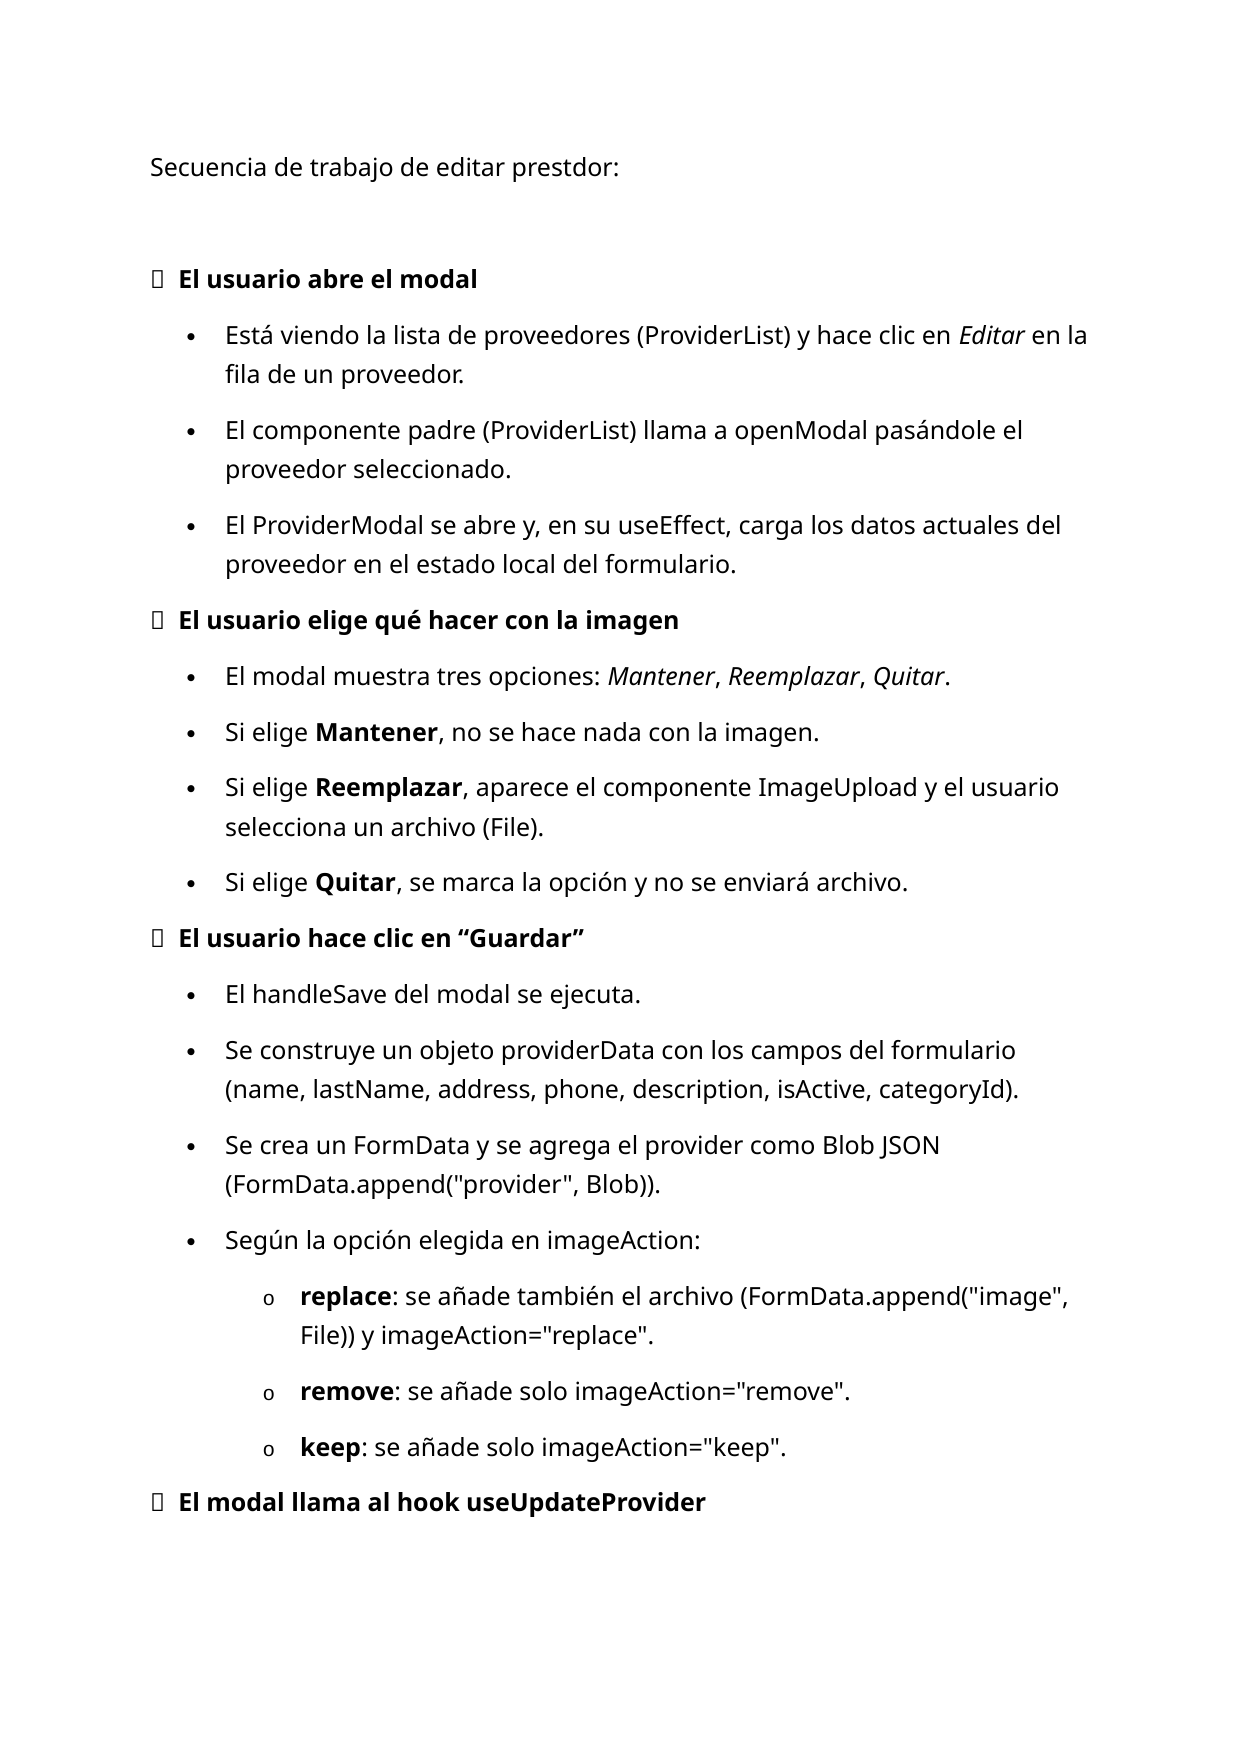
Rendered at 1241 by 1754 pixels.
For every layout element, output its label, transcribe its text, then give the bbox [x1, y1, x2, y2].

list Se crea un FormData y se agrega el provider como Blob JSON (FormData.append("provider", Blob)). [187, 1127, 1090, 1201]
list keep: se añade solo imageAction="keep". [262, 1429, 1090, 1463]
list Según la opción elegida en imageAction: [187, 1222, 1090, 1257]
list El modal muestra tres opciones: Mantener, Reemplazar, Quitar. [187, 658, 1090, 692]
list El componente padre (ProviderList) llama a openModal pasándole el proveedor seleccionado. [187, 412, 1090, 486]
list Se construye un objeto providerData con los campos del formulario (name, lastName, address, phone, description, isActive, categoryId). [187, 1032, 1090, 1106]
list El handleSave del modal se ejecuta. [187, 977, 1090, 1011]
list Está viendo la lista de proveedores (ProviderList) y hace clic en Editar en la fila de un proveedor. [187, 317, 1090, 391]
list Si elige Reemplazar, aparece el componente ImageUpload y el usuario selecciona un archivo (File). [187, 770, 1090, 843]
text  El usuario abre el modal [150, 262, 1090, 296]
list replace: se añade también el archivo (FormData.append("image", File)) y imageAction="replace". [262, 1278, 1090, 1352]
list El ProviderModal se abre y, en su useEffect, carga los datos actuales del proveedor en el estado local del formulario. [187, 507, 1090, 581]
text  El usuario hace clic en “Guardar” [150, 921, 1090, 955]
text Secuencia de trabajo de editar prestdor: [150, 150, 1090, 184]
text  El usuario elige qué hacer con la imagen [150, 602, 1090, 637]
text  El modal llama al hook useUpdateProvider [150, 1485, 1090, 1519]
list Si elige Mantener, no se hace nada con la imagen. [187, 714, 1090, 748]
list Si elige Quitar, se marca la opción y no se enviará archivo. [187, 865, 1090, 899]
list remove: se añade solo imageAction="remove". [262, 1373, 1090, 1407]
